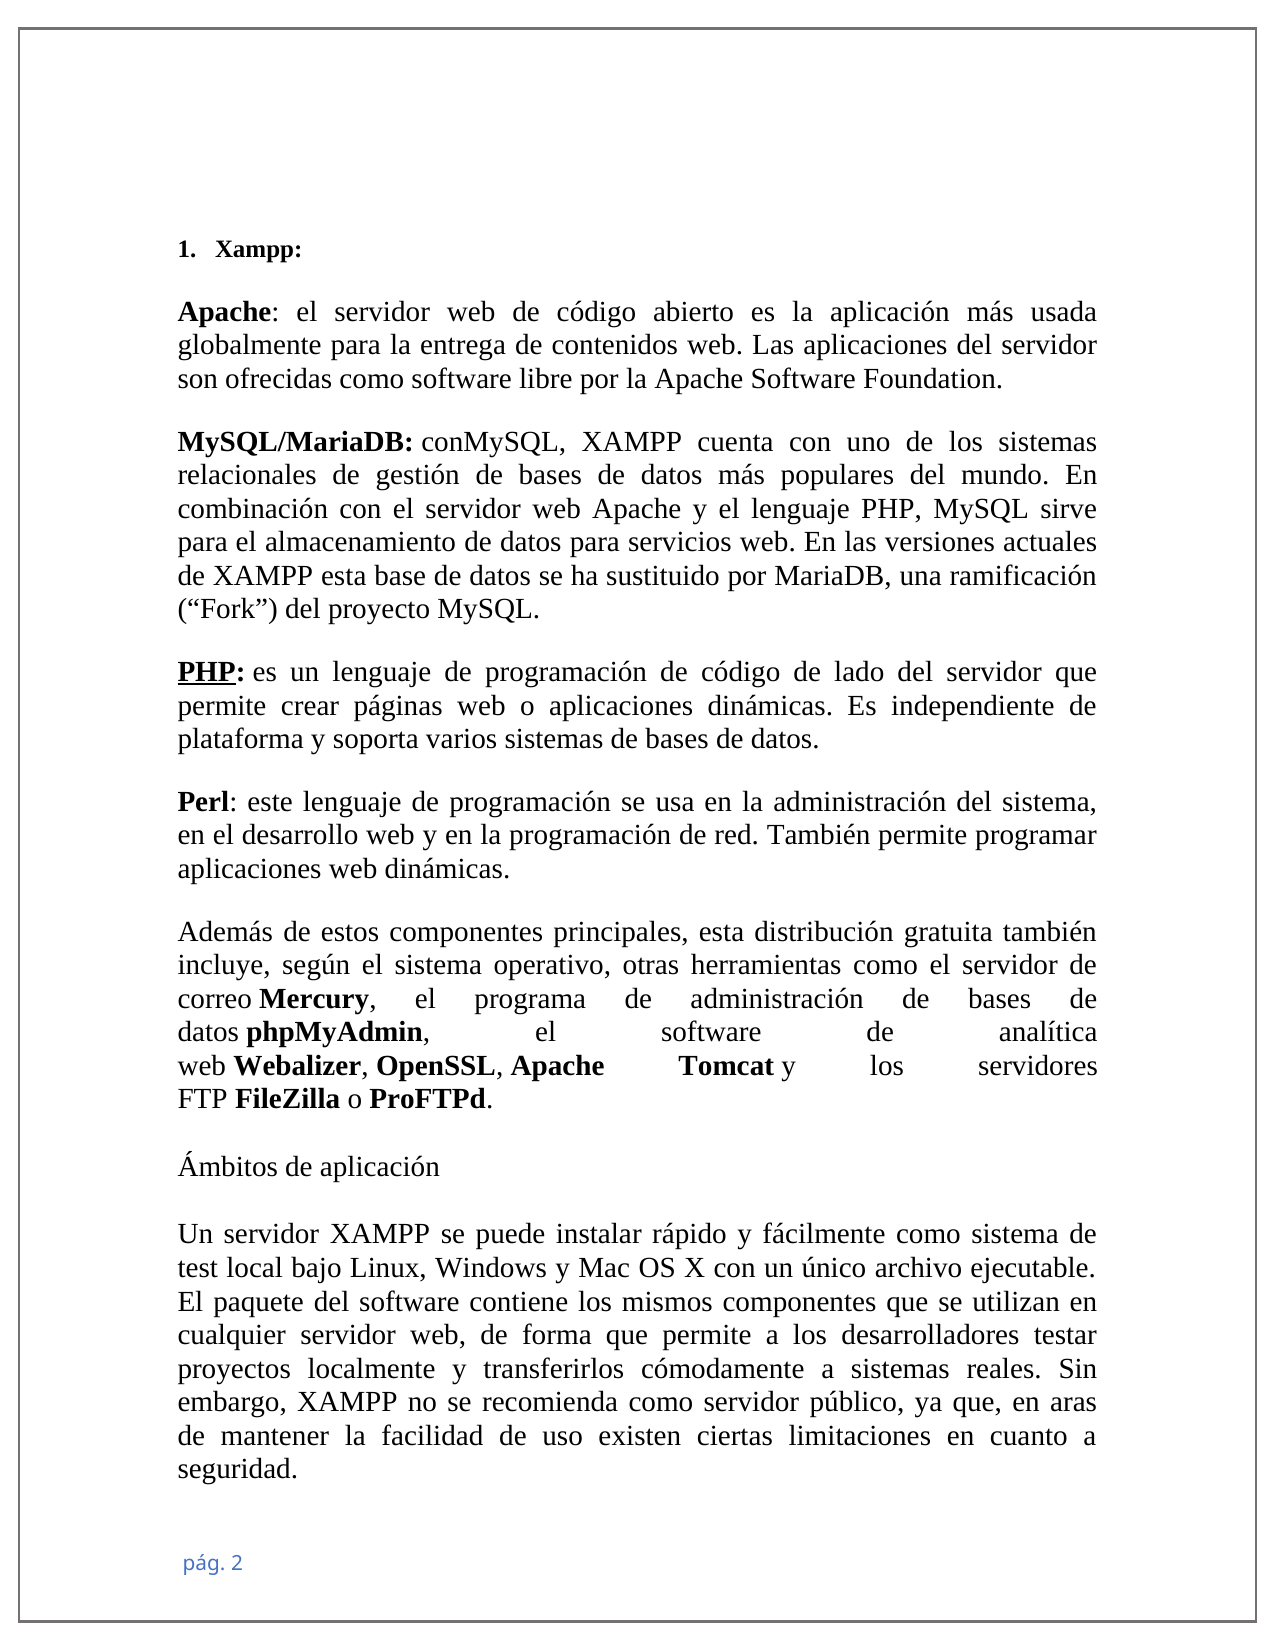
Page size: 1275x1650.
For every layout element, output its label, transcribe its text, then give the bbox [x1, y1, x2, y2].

text PHP: es un lenguaje de programación de código de lado del servidor que permite crear páginas web o aplicaciones dinámicas. Es independiente de plataforma y soporta varios sistemas de bases de datos. [177, 654, 1098, 755]
subtitle Xampp: [177, 234, 1098, 262]
text MySQL/MariaDB: conMySQL, XAMPP cuenta con uno de los sistemas relacionales de gestión de bases de datos más populares del mundo. En combinación con el servidor web Apache y el lenguaje PHP, MySQL sirve para el almacenamiento de datos para servicios web. En las versiones actuales de XAMPP esta base de datos se ha sustituido por MariaDB, una ramificación (“Fork”) del proyecto MySQL. [177, 424, 1098, 625]
text Además de estos componentes principales, esta distribución gratuita también incluye, según el sistema operativo, otras herramientas como el servidor de correo Mercury, el programa de administración de bases de datos phpMyAdmin, el software de analítica web Webalizer, OpenSSL, Apache Tomcat y los servidores FTP FileZilla o ProFTPd. [177, 914, 1098, 1115]
text Perl: este lenguaje de programación se usa en la administración del sistema, en el desarrollo web y en la programación de red. También permite programar aplicaciones web dinámicas. [177, 784, 1098, 884]
subtitle Ámbitos de aplicación [177, 1138, 1098, 1182]
text Apache: el servidor web de código abierto es la aplicación más usada globalmente para la entrega de contenidos web. Las aplicaciones del servidor son ofrecidas como software libre por la Apache Software Foundation. [177, 294, 1098, 394]
text Un servidor XAMPP se puede instalar rápido y fácilmente como sistema de test local bajo Linux, Windows y Mac OS X con un único archivo ejecutable. El paquete del software contiene los mismos componentes que se utilizan en cualquier servidor web, de forma que permite a los desarrolladores testar proyectos localmente y transferirlos cómodamente a sistemas reales. Sin embargo, XAMPP no se recomienda como servidor público, ya que, en aras de mantener la facilidad de uso existen ciertas limitaciones en cuanto a seguridad. [177, 1217, 1098, 1485]
